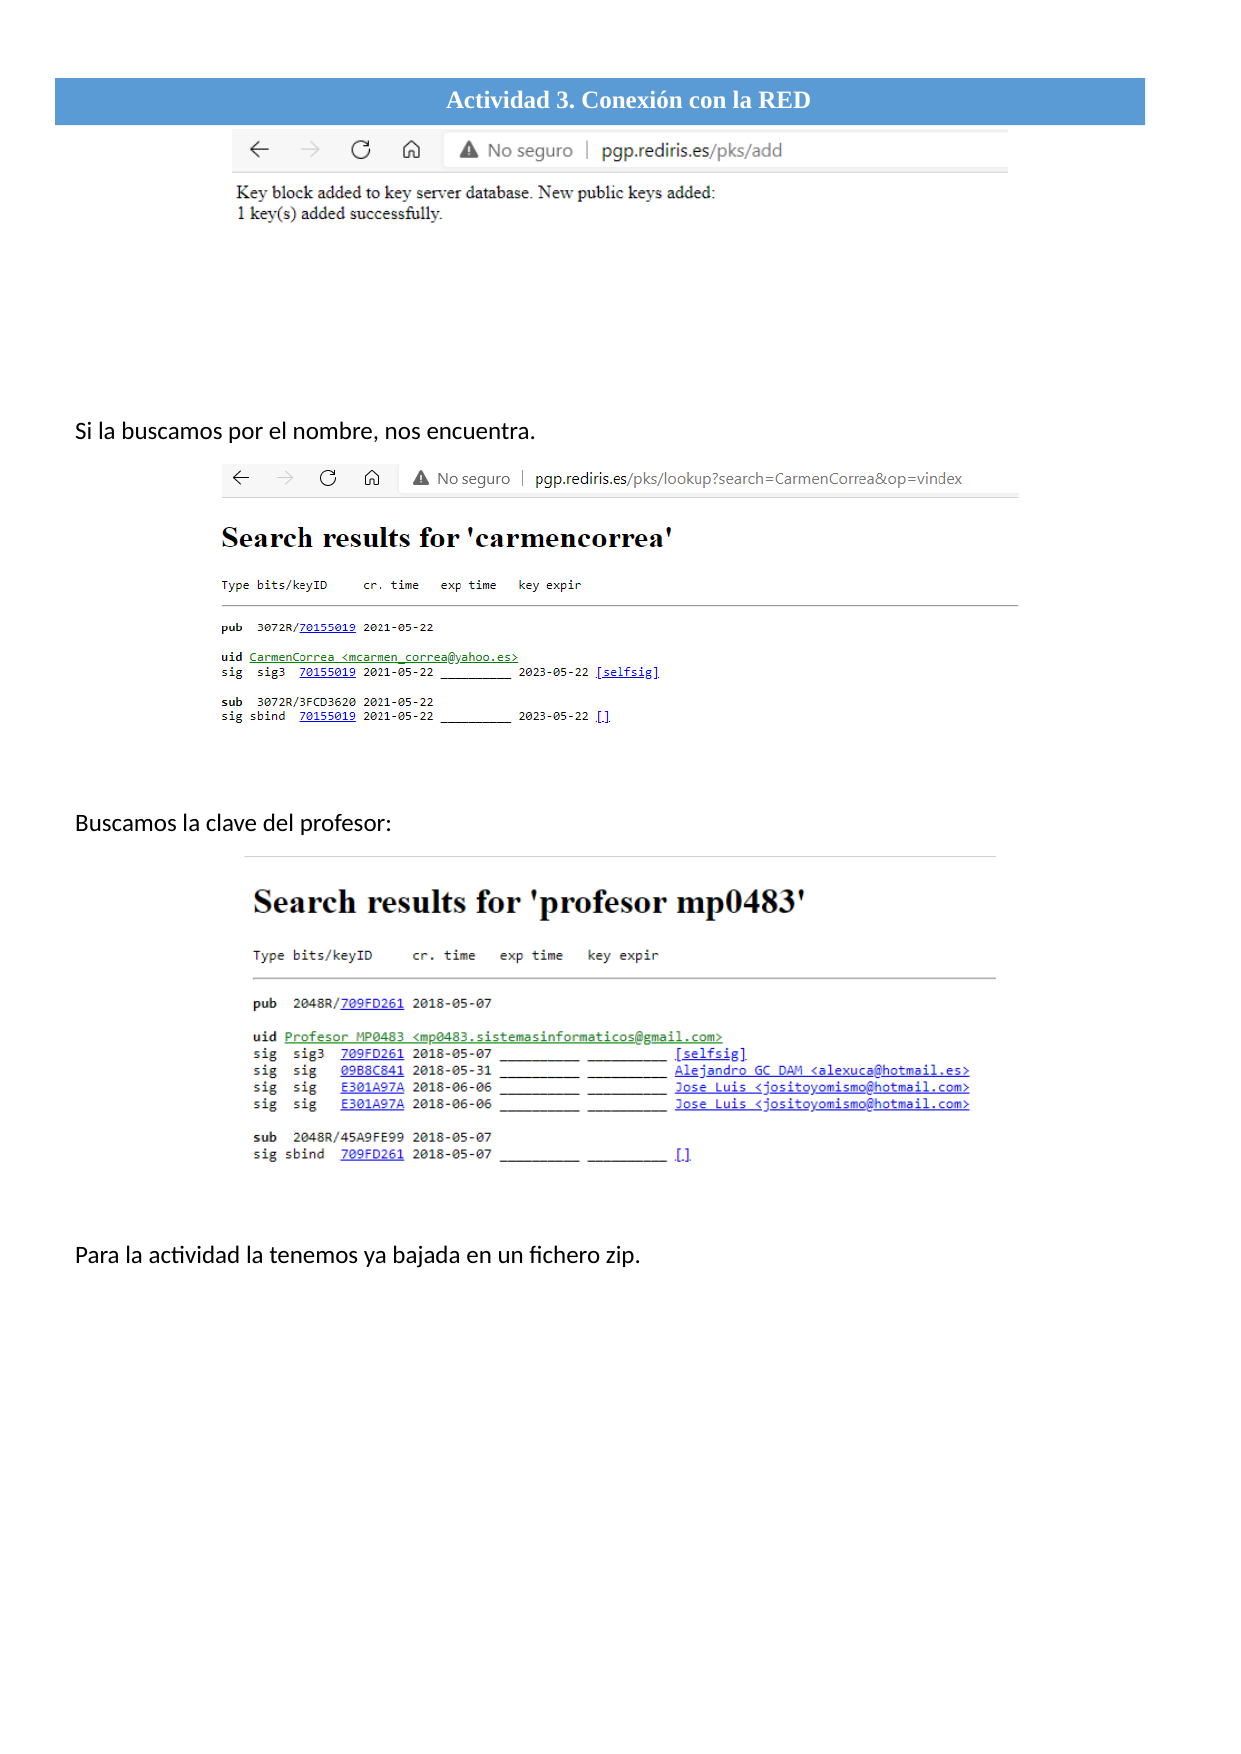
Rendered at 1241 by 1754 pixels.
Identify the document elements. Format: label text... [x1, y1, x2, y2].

picture [221, 464, 1019, 789]
text Para la actividad la tenemos ya bajada en un fichero zip. [75, 1239, 1165, 1270]
picture [232, 129, 1009, 397]
text Buscamos la clave del profesor: [75, 807, 1165, 837]
text Si la buscamos por el nombre, nos encuentra. [75, 415, 1165, 446]
picture [244, 856, 996, 1221]
